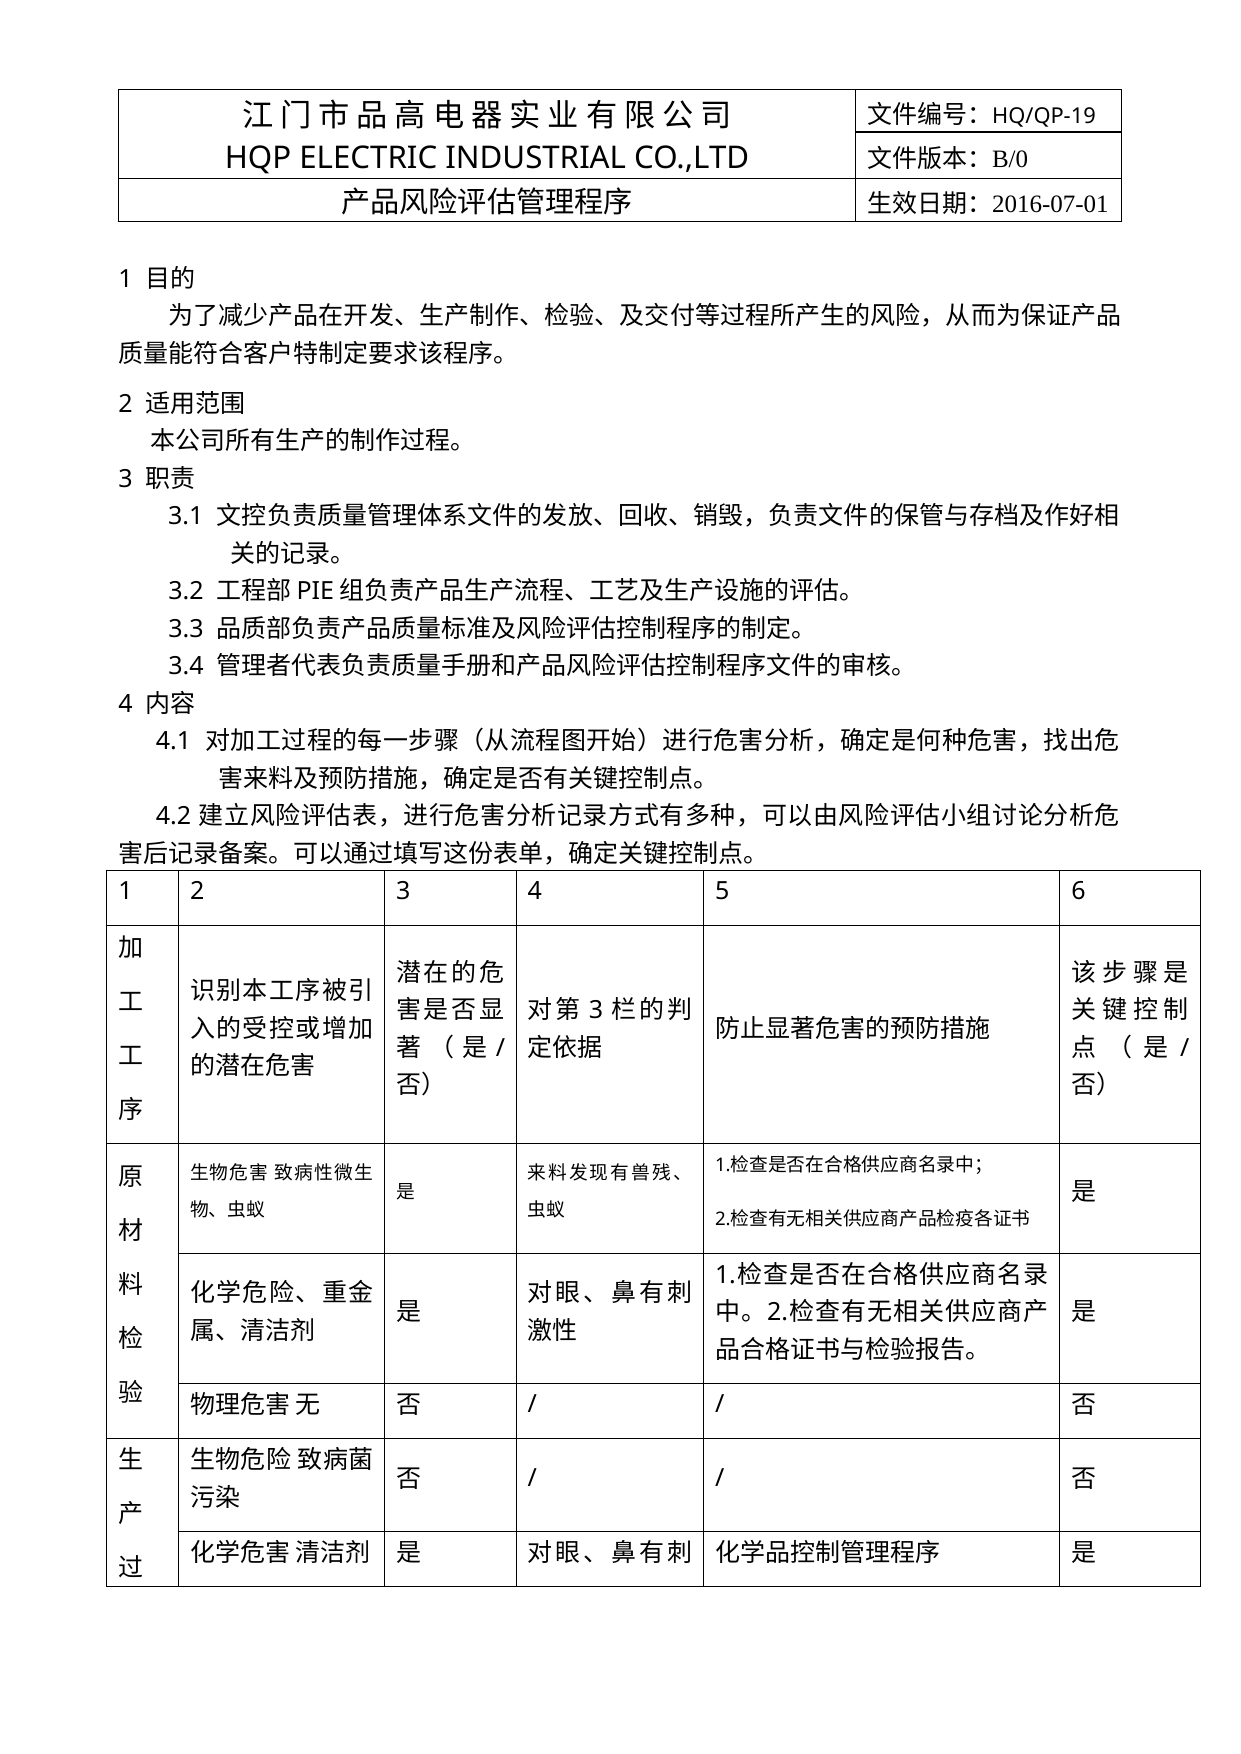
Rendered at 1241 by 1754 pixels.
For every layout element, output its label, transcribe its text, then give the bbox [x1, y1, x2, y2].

table_cell 物理危害 无 [179, 1384, 384, 1438]
text 3.4 管理者代表负责质量手册和产品风险评估控制程序文件的审核。 [118, 645, 1122, 683]
table_cell 否 [1060, 1384, 1200, 1438]
table_header 3 [385, 871, 516, 925]
table_cell 否 [385, 1439, 516, 1531]
table_cell 对第3栏的判定依据 [517, 926, 703, 1143]
table_cell 潜在的危害是否显著（是/否） [385, 926, 516, 1143]
table_cell / [517, 1439, 703, 1531]
text 本公司所有生产的制作过程。 [118, 420, 1122, 458]
table_cell 否 [1060, 1439, 1200, 1531]
table_header 2 [179, 871, 384, 925]
table_cell / [704, 1439, 1059, 1531]
text 4.1 对加工过程的每一步骤（从流程图开始）进行危害分析，确定是何种危害，找出危害来料及预防措施，确定是否有关键控制点。 [156, 720, 1122, 795]
table_cell 生物危险 致病菌污染 [179, 1439, 384, 1531]
text 2 适用范围 [118, 383, 1122, 420]
table_cell 化学品控制管理程序 [704, 1532, 1059, 1586]
table_cell 1.检查是否在合格供应商名录中； 2.检查有无相关供应商产品检疫各证书 [704, 1144, 1059, 1252]
table_cell 是 [1060, 1144, 1200, 1252]
text 3.1 文控负责质量管理体系文件的发放、回收、销毁，负责文件的保管与存档及作好相关的记录。 [168, 495, 1122, 570]
table_cell / [517, 1384, 703, 1438]
text 3.3 品质部负责产品质量标准及风险评估控制程序的制定。 [118, 608, 1122, 645]
table_cell 原 材 料 检 验 [107, 1144, 178, 1438]
table_cell 识别本工序被引入的受控或增加的潜在危害 [179, 926, 384, 1143]
table_cell 是 [385, 1144, 516, 1252]
table_cell 生 产 过 程 [107, 1439, 178, 1586]
table_cell 化学危险、重金属、清洁剂 [179, 1254, 384, 1383]
text 4 内容 [118, 683, 1122, 720]
table_cell 1.检查是否在合格供应商名录中。2.检查有无相关供应商产品合格证书与检验报告。 [704, 1254, 1059, 1383]
table_cell 该步骤是关键控制点（是/否） [1060, 926, 1200, 1143]
table_cell 对眼、鼻有刺激性 [517, 1532, 703, 1586]
text 为了减少产品在开发、生产制作、检验、及交付等过程所产生的风险，从而为保证产品质量能符合客户特制定要求该程序。 [118, 295, 1122, 370]
table_cell 是 [1060, 1254, 1200, 1383]
table_cell 否 [385, 1384, 516, 1438]
table_header 1 [107, 871, 178, 925]
table_cell 对眼、鼻有刺激性 [517, 1254, 703, 1383]
table_cell 是 [1060, 1532, 1200, 1586]
table_cell / [704, 1384, 1059, 1438]
text 3.2 工程部PIE组负责产品生产流程、工艺及生产设施的评估。 [118, 570, 1122, 608]
table_header 4 [517, 871, 703, 925]
table_cell 是 [385, 1532, 516, 1586]
table_cell 来料发现有兽残、虫蚁 [517, 1144, 703, 1252]
table_cell 化学危害 清洁剂 [179, 1532, 384, 1586]
table_header 5 [704, 871, 1059, 925]
table_cell 是 [385, 1254, 516, 1383]
table_cell 加 工 工 序 [107, 926, 178, 1143]
text 3 职责 [118, 458, 1122, 495]
table_cell 生物危害 致病性微生物、虫蚁 [179, 1144, 384, 1252]
table_header 6 [1060, 871, 1200, 925]
text 4.2 建立风险评估表，进行危害分析记录方式有多种，可以由风险评估小组讨论分析危害后记录备案。可以通过填写这份表单，确定关键控制点。 [118, 795, 1122, 870]
text 1 目的 [118, 258, 1122, 295]
table_cell 防止显著危害的预防措施 [704, 926, 1059, 1143]
